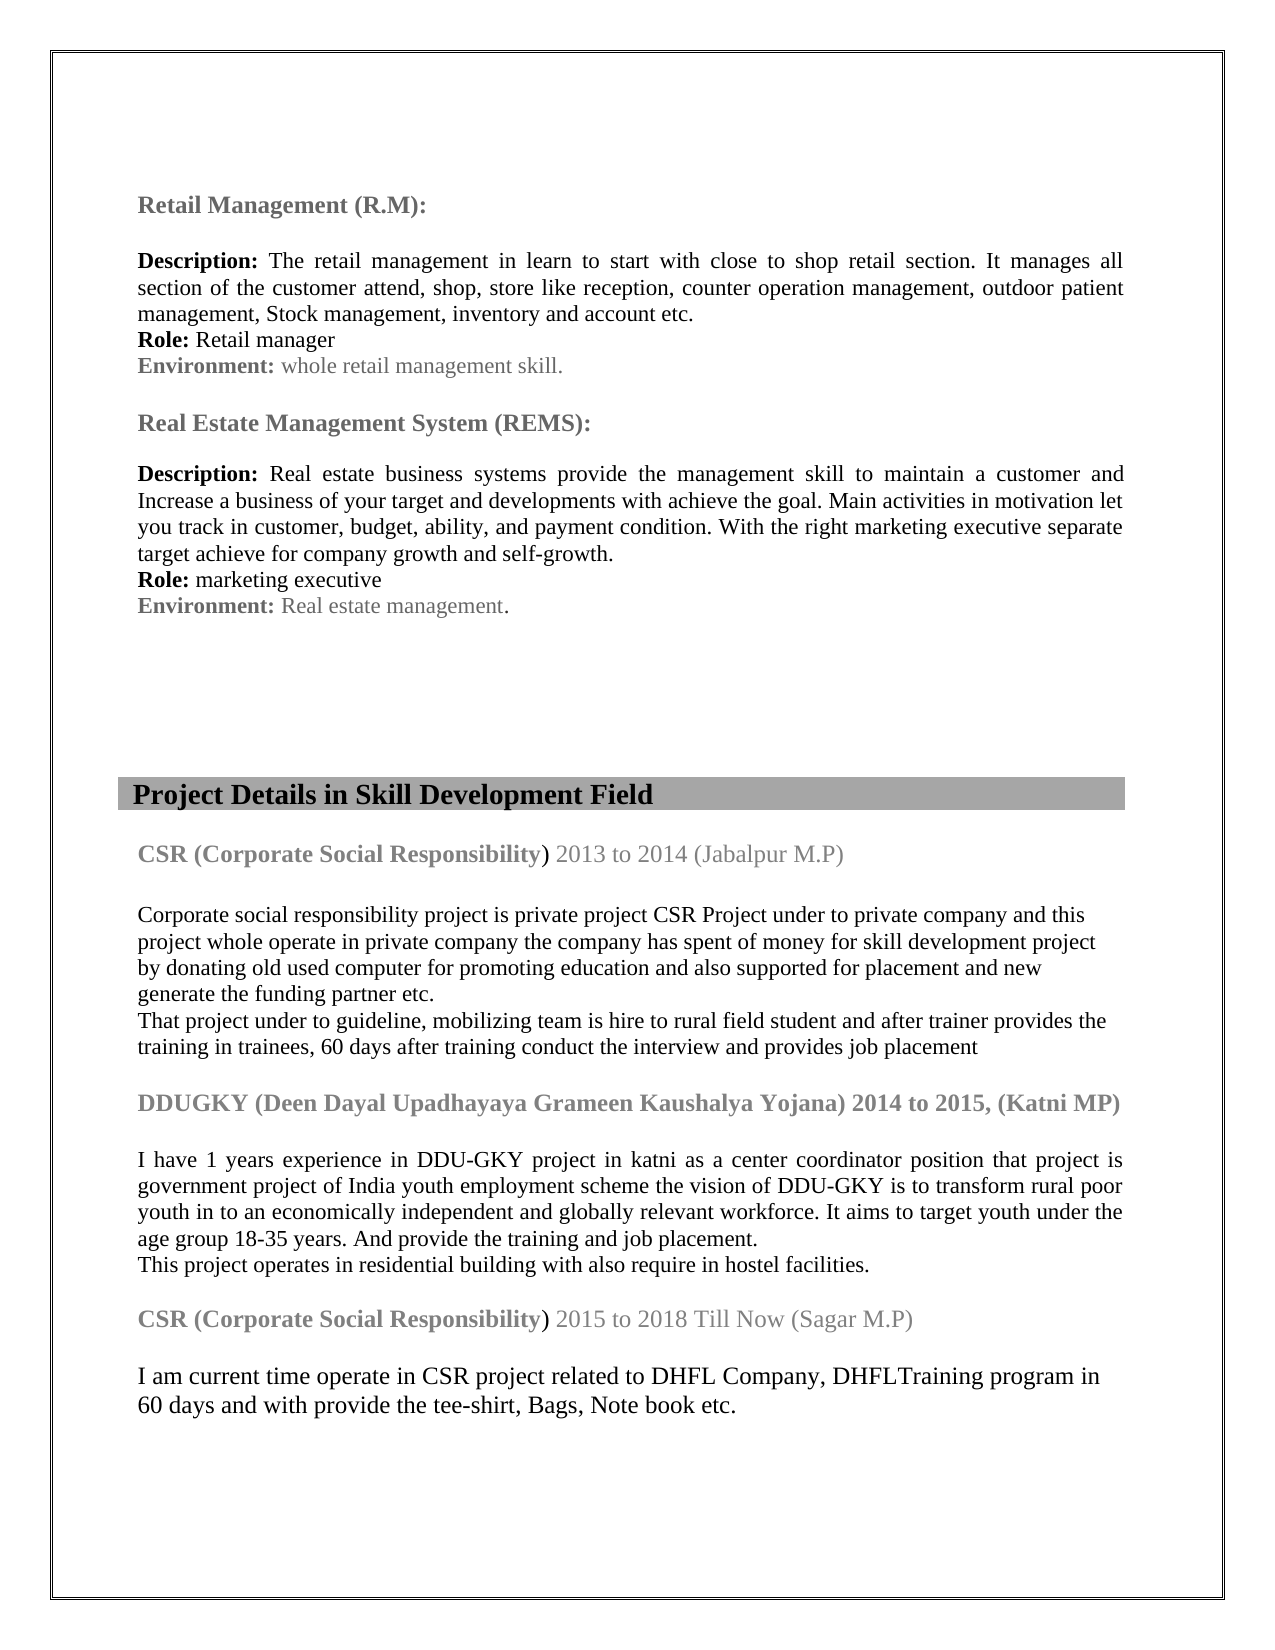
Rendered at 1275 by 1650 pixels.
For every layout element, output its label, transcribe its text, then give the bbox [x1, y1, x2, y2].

text Role: Retail manager [137, 326, 1125, 353]
text Description: The retail management in learn to start with close to shop retail section. It manages all section of the customer attend, shop, store like reception, counter operation management, outdoor patient management, Stock management, inventory and account etc. [137, 247, 1125, 326]
text Description: Real estate business systems provide the management skill to maintain a customer and Increase a business of your target and developments with achieve the goal. Main activities in motivation let you track in customer, budget, ability, and payment condition. With the right marketing executive separate target achieve for company growth and self-growth. [137, 461, 1125, 566]
text I have 1 years experience in DDU-GKY project in katni as a center coordinator position that project is government project of India youth employment scheme the vision of DDU-GKY is to transform rural poor youth in to an economically independent and globally relevant workforce. It aims to target youth under the age group 18-35 years. And provide the training and job placement. [137, 1146, 1125, 1251]
text Real Estate Management System (REMS): [137, 408, 1125, 436]
text Retail Management (R.M): [137, 190, 1125, 219]
text Corporate social responsibility project is private project CSR Project under to private company and this project whole operate in private company the company has spent of money for skill development project by donating old used computer for promoting education and also supported for placement and new generate the funding partner etc. [137, 901, 1125, 1007]
text This project operates in residential building with also require in hostel facilities. [137, 1251, 1125, 1277]
text CSR (Corporate Social Responsibility) 2013 to 2014 (Jabalpur M.P) [137, 839, 1125, 868]
text DDUGKY (Deen Dayal Upadhayaya Grameen Kaushalya Yojana) 2014 to 2015, (Katni MP) [137, 1088, 1125, 1117]
text That project under to guideline, mobilizing team is hire to rural field student and after trainer provides the training in trainees, 60 days after training conduct the interview and provides job placement [137, 1007, 1125, 1059]
text Role: marketing executive [137, 566, 1125, 592]
text CSR (Corporate Social Responsibility) 2015 to 2018 Till Now (Sagar M.P) [137, 1304, 1125, 1333]
text I am current time operate in CSR project related to DHFL Company, DHFLTraining program in 60 days and with provide the tee-shirt, Bags, Note book etc. [137, 1361, 1125, 1419]
subtitle Project Details in Skill Development Field [118, 777, 1125, 810]
text Environment: Real estate management. [137, 592, 1125, 619]
text Environment: whole retail management skill. [137, 353, 1125, 379]
